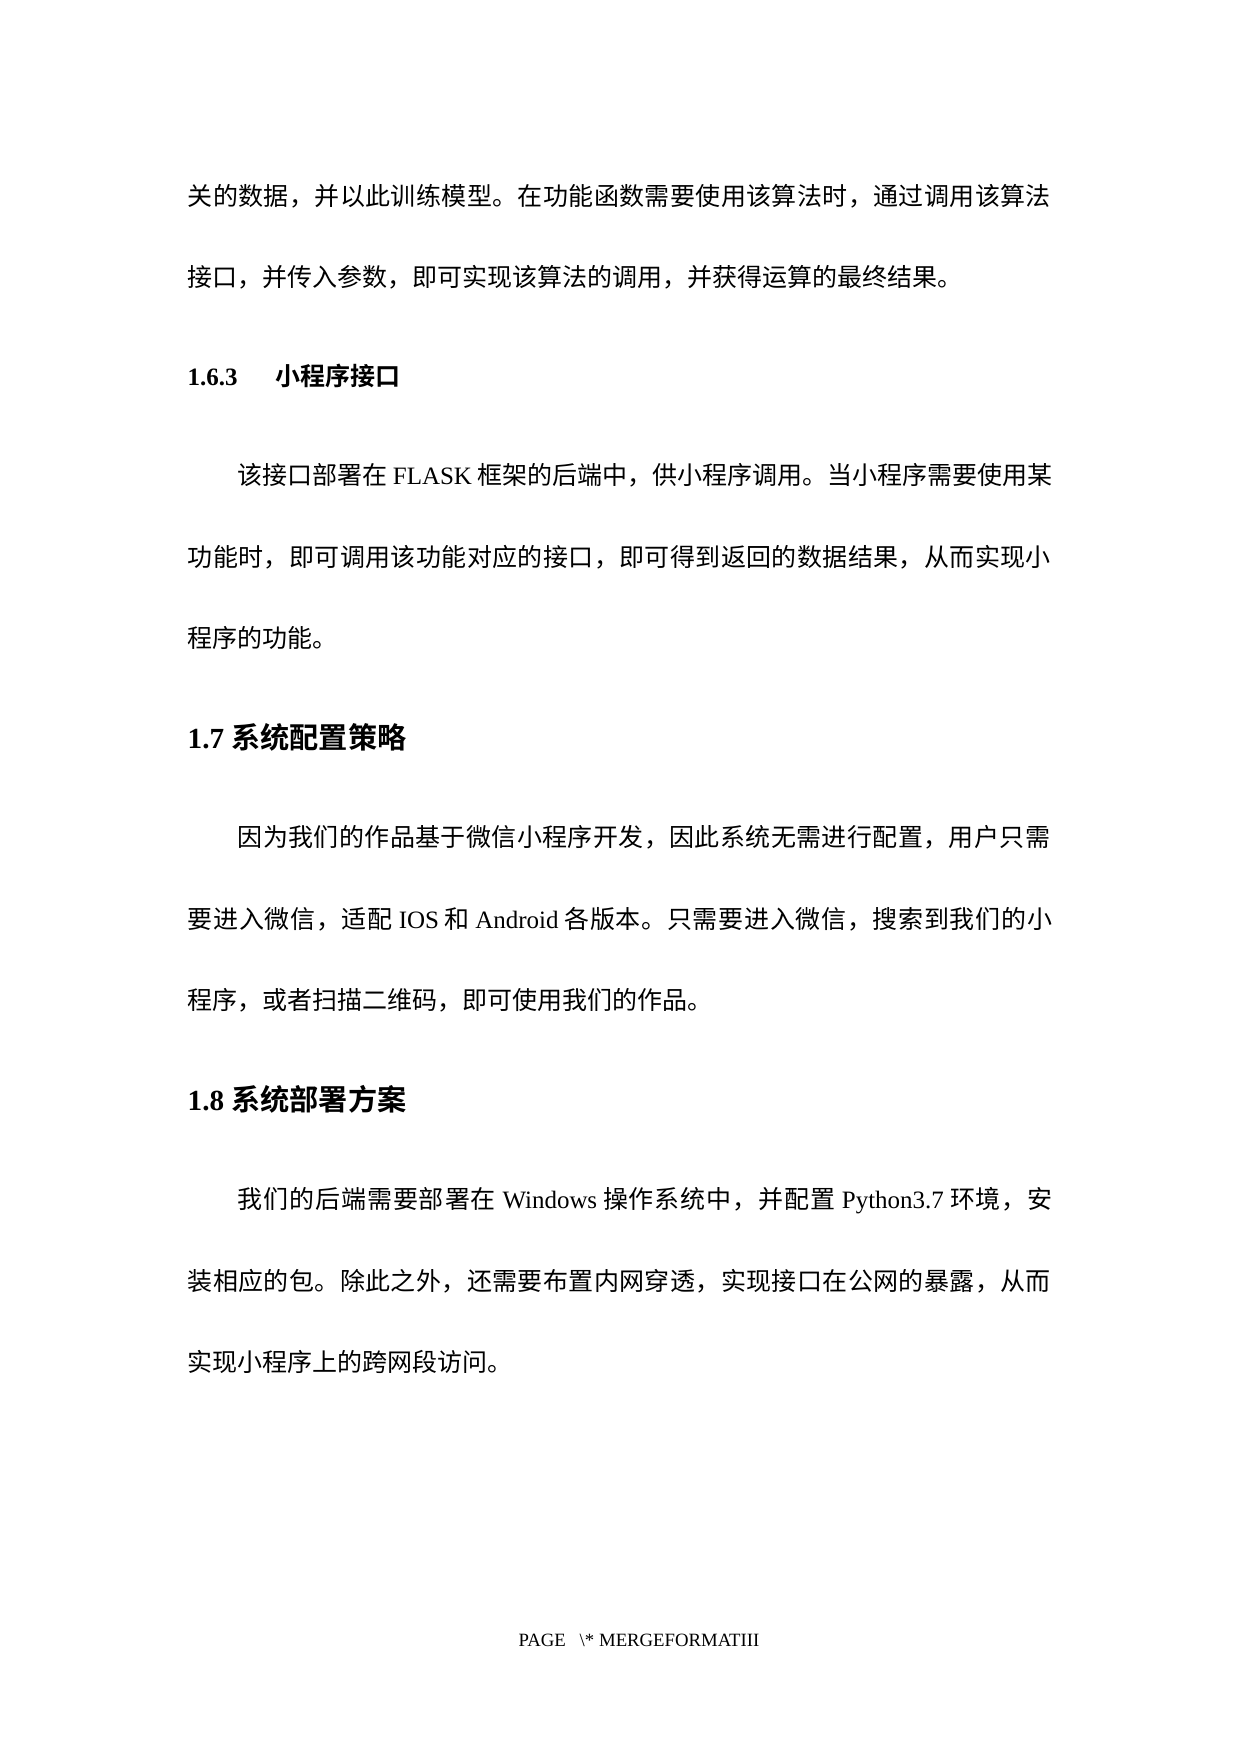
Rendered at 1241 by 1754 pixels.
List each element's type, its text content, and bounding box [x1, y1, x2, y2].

subtitle 系统部署方案 [187, 1065, 1053, 1130]
text 我们的后端需要部署在Windows操作系统中，并配置Python3.7环境，安装相应的包。除此之外，还需要布置内网穿透，实现接口在公网的暴露，从而实现小程序上的跨网段访问。 [187, 1166, 1053, 1393]
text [187, 162, 1053, 308]
text 因为我们的作品基于微信小程序开发，因此系统无需进行配置，用户只需要进入微信，适配IOS和Android各版本。只需要进入微信，搜索到我们的小程序，或者扫描二维码，即可使用我们的作品。 [187, 803, 1053, 1031]
subtitle 小程序接口 [187, 342, 1053, 407]
subtitle 系统配置策略 [187, 703, 1053, 768]
text 该接口部署在FLASK框架的后端中，供小程序调用。当小程序需要使用某功能时，即可调用该功能对应的接口，即可得到返回的数据结果，从而实现小程序的功能。 [187, 441, 1053, 669]
